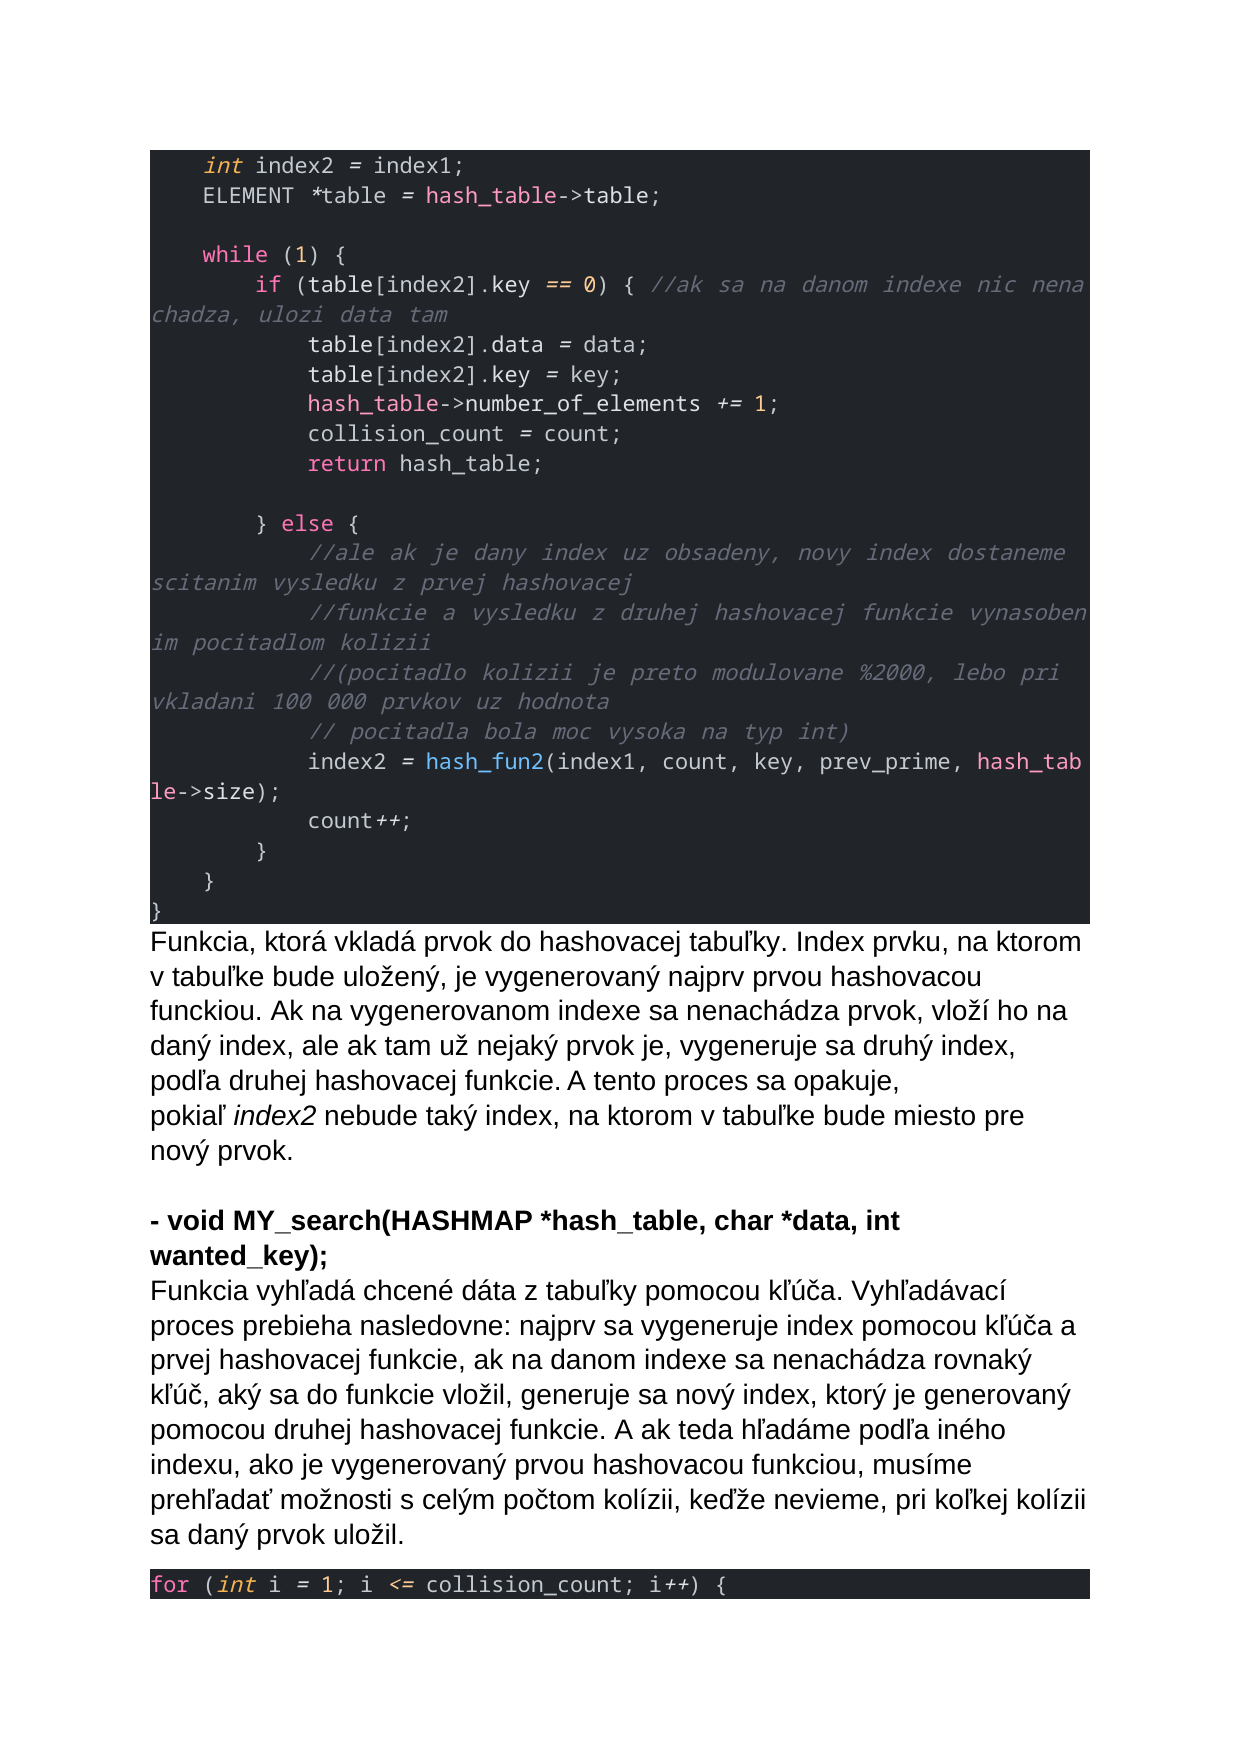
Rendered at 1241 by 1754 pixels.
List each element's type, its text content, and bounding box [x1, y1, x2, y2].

text int index2 = index1; [150, 150, 1090, 180]
text return hash_table; [150, 448, 1090, 478]
text ELEMENT *table = hash_table->table; [150, 180, 1090, 209]
text //funkcie a vysledku z druhej hashovacej funkcie vynasobenim pocitadlom kolizii [150, 597, 1090, 656]
text if (table[index2].key == 0) { //ak sa na danom indexe nic nenachadza, ulozi data tam [150, 269, 1090, 329]
text for (int i = 1; i <= collision_count; i++) { [150, 1569, 1090, 1599]
text } [150, 895, 1090, 924]
text count++; [150, 805, 1090, 835]
text while (1) { [150, 239, 1090, 269]
text table[index2].data = data; [150, 329, 1090, 358]
text //ale ak je dany index uz obsadeny, novy index dostaneme scitanim vysledku z prvej hashovacej [150, 537, 1090, 597]
text //(pocitadlo kolizii je preto modulovane %2000, lebo pri vkladani 100 000 prvkov uz hodnota [150, 656, 1090, 716]
text index2 = hash_fun2(index1, count, key, prev_prime, hash_table->size); [150, 746, 1090, 805]
text } [150, 835, 1090, 865]
text Funkcia, ktorá vkladá prvok do hashovacej tabuľky. Index prvku, na ktorom v tabuľke bude uložený, je vygenerovaný najprv prvou hashovacou funckiou. Ak na vygenerovanom indexe sa nenachádza prvok, vloží ho na daný index, ale ak tam už nejaký prvok je, vygeneruje sa druhý index, podľa druhej hashovacej funkcie. A tento proces sa opakuje, pokiaľ index2 nebude taký index, na ktorom v tabuľke bude miesto pre nový prvok. - void MY_search(HASHMAP *hash_table, char *data, int wanted_key); Funkcia vyhľadá chcené dáta z tabuľky pomocou kľúča. Vyhľadávací proces prebieha nasledovne: najprv sa vygeneruje index pomocou kľúča a prvej hashovacej funkcie, ak na danom indexe sa nenachádza rovnaký kľúč, aký sa do funkcie vložil, generuje sa nový index, ktorý je generovaný pomocou druhej hashovacej funkcie. A ak teda hľadáme podľa iného indexu, ako je vygenerovaný prvou hashovacou funkciou, musíme prehľadať možnosti s celým počtom kolízii, keďže nevieme, pri koľkej kolízii sa daný prvok uložil. [150, 924, 1090, 1550]
text } else { [150, 507, 1090, 537]
text collision_count = count; [150, 418, 1090, 448]
text // pocitadla bola moc vysoka na typ int) [150, 716, 1090, 746]
text table[index2].key = key; [150, 358, 1090, 388]
text } [150, 865, 1090, 895]
text hash_table->number_of_elements += 1; [150, 388, 1090, 418]
